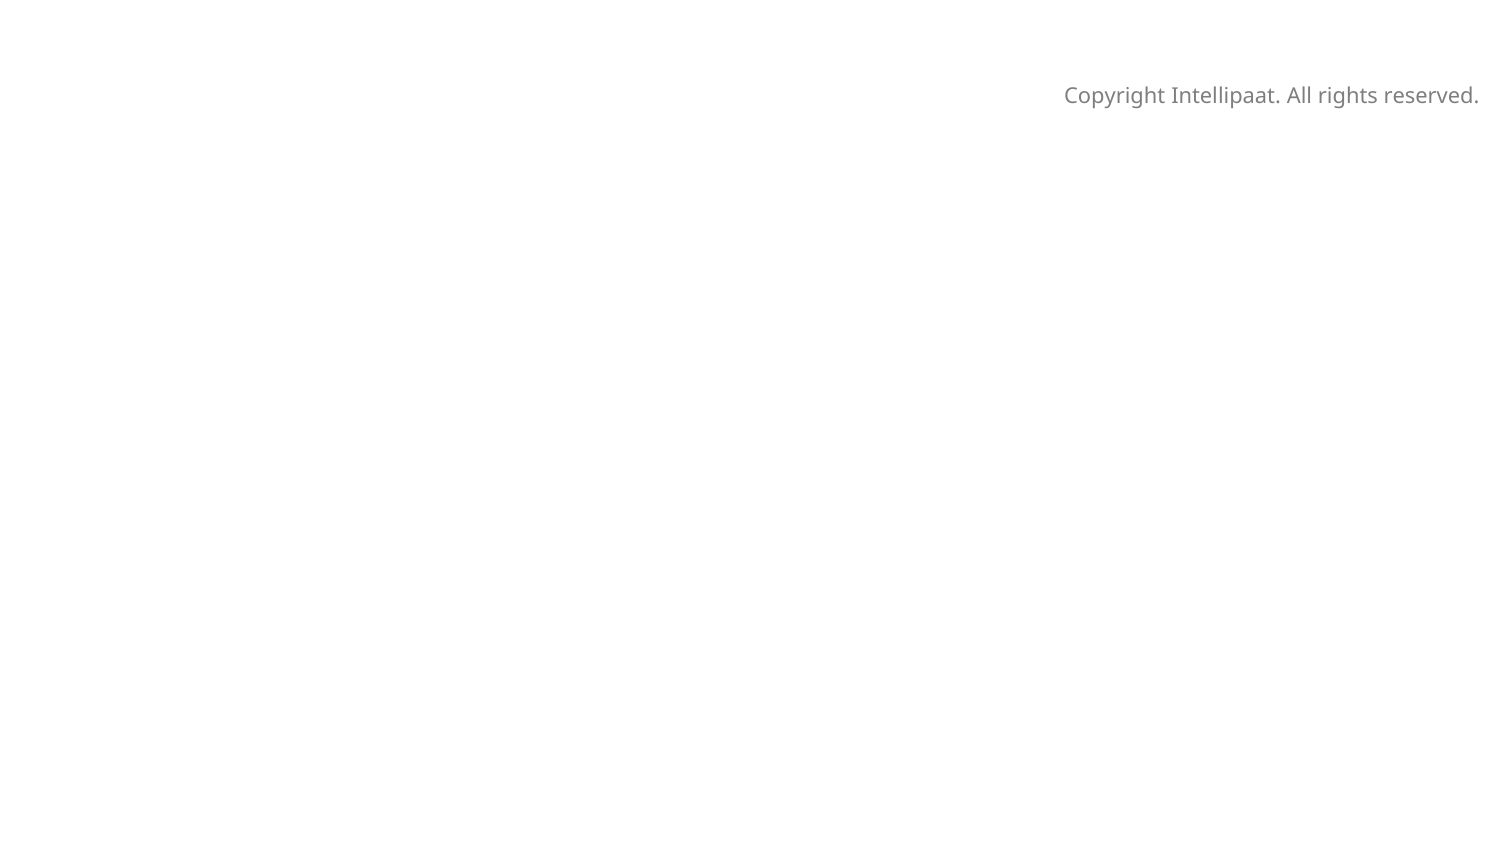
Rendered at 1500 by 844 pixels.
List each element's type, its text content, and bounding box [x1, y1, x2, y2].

text Copyright Intellipaat. All rights reserved. [0, 80, 1479, 110]
